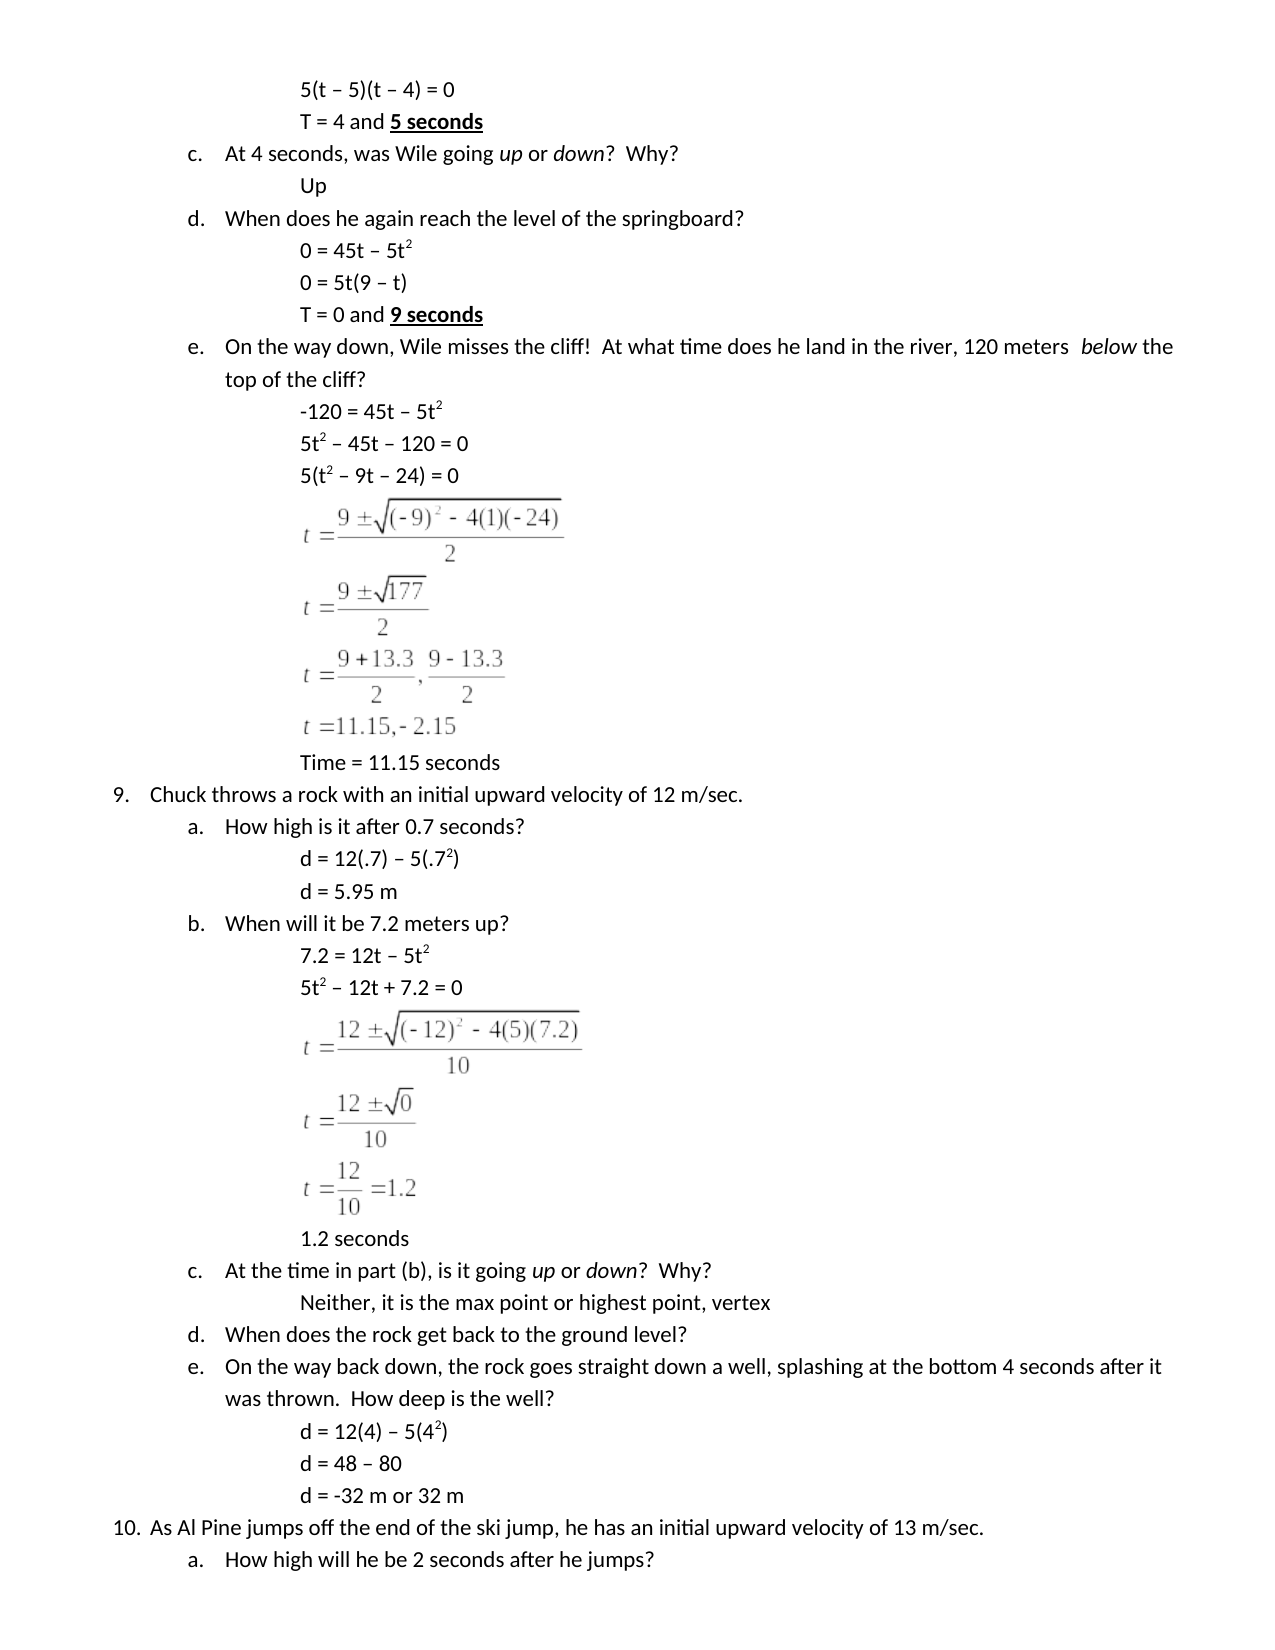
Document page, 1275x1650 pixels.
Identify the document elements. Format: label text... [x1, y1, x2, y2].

list At the time in part (b), is it going up or down? Why? [187, 1256, 1200, 1284]
list d = 12(4) – 5(42) [300, 1417, 1200, 1445]
list How high will he be 2 seconds after he jumps? [187, 1546, 1200, 1573]
list When will it be 7.2 meters up? [187, 909, 1200, 937]
list d = -32 m or 32 m [300, 1481, 1200, 1509]
list At 4 seconds, was Wile going up or down? Why? [187, 139, 1200, 167]
list How high is it after 0.7 seconds? [187, 812, 1200, 840]
list 5t2 – 45t – 120 = 0 [300, 429, 1200, 457]
list Up [300, 172, 1200, 199]
list T = 0 and 9 seconds [300, 300, 1200, 328]
list On the way down, Wile misses the cliff! At what time does he land in the river, 120 meters below the top of the cliff? [187, 332, 1200, 393]
list 5(t2 – 9t – 24) = 0 [300, 461, 1200, 489]
list 5t2 – 12t + 7.2 = 0 [300, 973, 1200, 1001]
list 1.2 seconds [300, 1224, 1200, 1252]
list 7.2 = 12t – 5t2 [300, 941, 1200, 969]
list 5(t – 5)(t – 4) = 0 [300, 75, 1200, 103]
list d = 5.95 m [300, 877, 1200, 905]
list As Al Pine jumps off the end of the ski jump, he has an initial upward velocity of 13 m/sec. [112, 1513, 1200, 1541]
list d = 48 – 80 [300, 1449, 1200, 1477]
list When does he again reach the level of the springboard? [187, 204, 1200, 232]
list Time = 11.15 seconds [300, 748, 1200, 776]
list T = 4 and 5 seconds [300, 107, 1200, 135]
list Neither, it is the max point or highest point, vertex [300, 1288, 1200, 1316]
list 0 = 5t(9 – t) [300, 268, 1200, 296]
list d = 12(.7) – 5(.72) [300, 844, 1200, 873]
list -120 = 45t – 5t2 [300, 397, 1200, 425]
list 0 = 45t – 5t2 [300, 236, 1200, 264]
list On the way back down, the rock goes straight down a well, splashing at the bottom 4 seconds after it was thrown. How deep is the well? [187, 1352, 1200, 1413]
list Chuck throws a rock with an initial upward velocity of 12 m/sec. [112, 780, 1200, 808]
list When does the rock get back to the ground level? [187, 1320, 1200, 1348]
